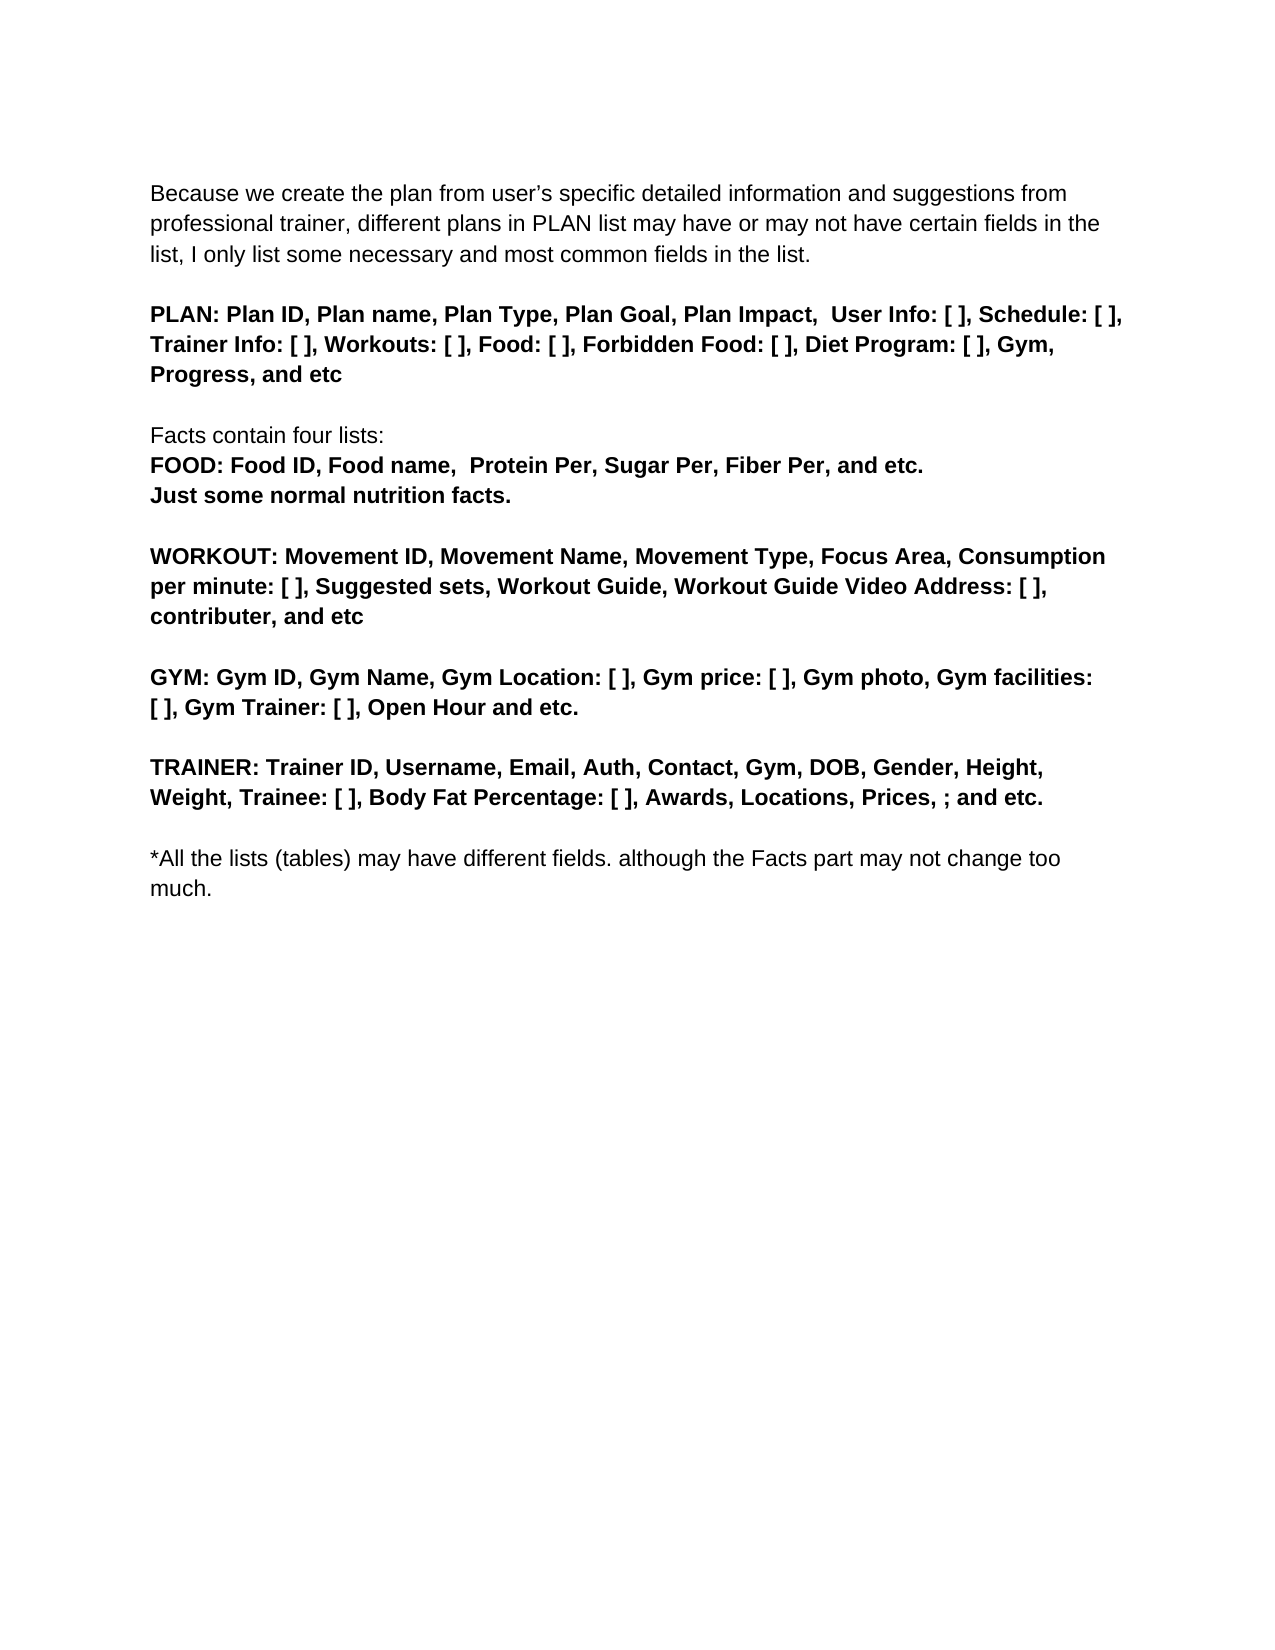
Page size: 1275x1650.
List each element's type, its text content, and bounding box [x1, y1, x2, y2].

text *All the lists (tables) may have different fields. although the Facts part may not change too much. [150, 845, 1125, 901]
text Because we create the plan from user’s specific detailed information and suggestions from professional trainer, different plans in PLAN list may have or may not have certain fields in the list, I only list some necessary and most common fields in the list. [150, 180, 1125, 267]
text Facts contain four lists: [150, 422, 1125, 448]
text FOOD: Food ID, Food name, Protein Per, Sugar Per, Fiber Per, and etc. [150, 452, 1125, 478]
text WORKOUT: Movement ID, Movement Name, Movement Type, Focus Area, Consumption per minute: [ ], Suggested sets, Workout Guide, Workout Guide Video Address: [ ], contributer, and etc [150, 543, 1125, 629]
text PLAN: Plan ID, Plan name, Plan Type, Plan Goal, Plan Impact, User Info: [ ], Schedule: [ ], Trainer Info: [ ], Workouts: [ ], Food: [ ], Forbidden Food: [ ], Diet Program: [ ], Gym, Progress, and etc [150, 301, 1125, 388]
text Just some normal nutrition facts. [150, 482, 1125, 509]
text TRAINER: Trainer ID, Username, Email, Auth, Contact, Gym, DOB, Gender, Height, Weight, Trainee: [ ], Body Fat Percentage: [ ], Awards, Locations, Prices, ; and etc. [150, 754, 1125, 811]
text GYM: Gym ID, Gym Name, Gym Location: [ ], Gym price: [ ], Gym photo, Gym facilities: [ ], Gym Trainer: [ ], Open Hour and etc. [150, 663, 1125, 720]
